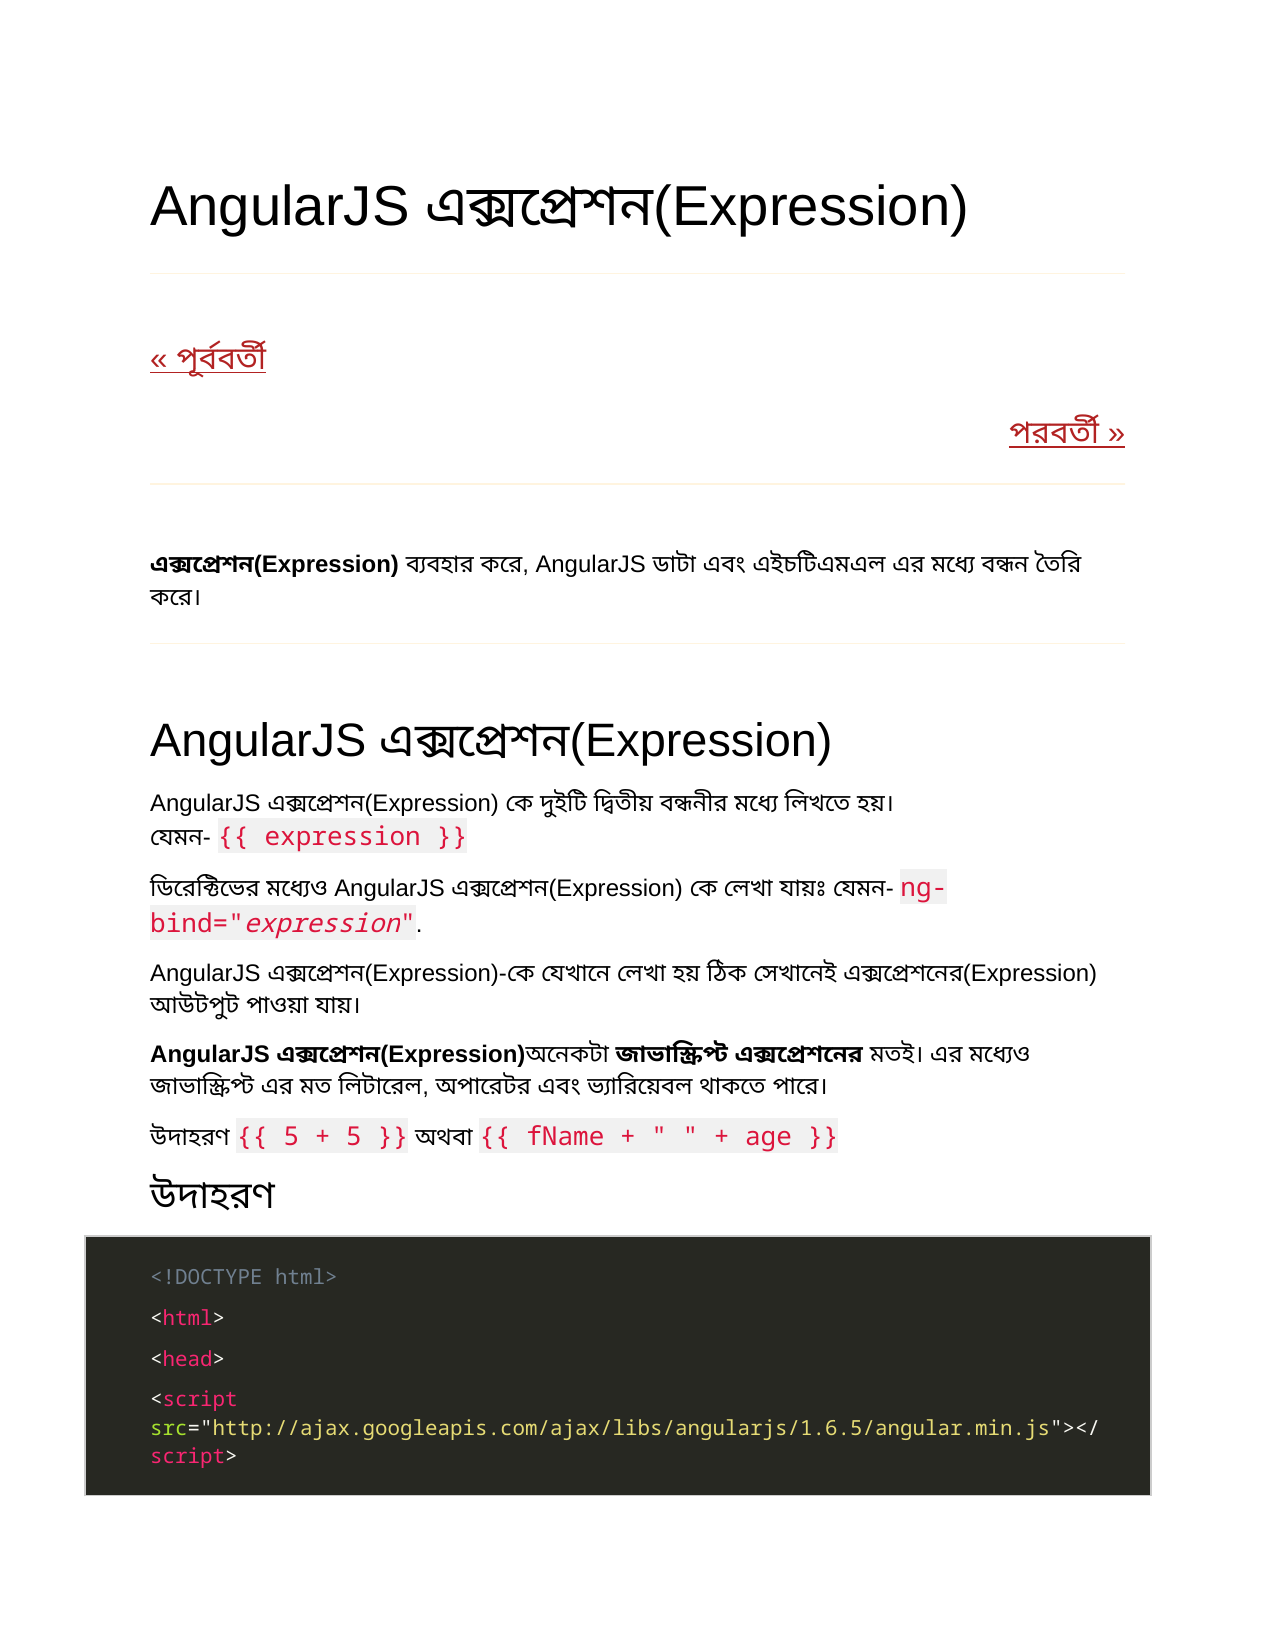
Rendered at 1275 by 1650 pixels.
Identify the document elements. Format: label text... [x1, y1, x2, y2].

text <html> [86, 1276, 1150, 1317]
text পরবর্তী » [150, 410, 1125, 453]
text <!DOCTYPE html> [86, 1237, 1150, 1276]
text <script src="http://ajax.googleapis.com/ajax/libs/angularjs/1.6.5/angular.min.js"></script> [86, 1358, 1150, 1495]
text <head> [86, 1317, 1150, 1358]
text AngularJS এক্সপ্রেশন(Expression) [150, 166, 1125, 242]
text AngularJS এক্সপ্রেশন(Expression)অনেকটা জাভাস্ক্রিপ্ট এক্সপ্রেশনের মতই। এর মধ্যেও জাভাস্ক্রিপ্ট এর মত লিটারেল, অপারেটর এবং ভ্যারিয়েবল থাকতে পারে। [150, 1037, 1125, 1102]
text উদাহরণ [150, 1168, 1125, 1219]
text AngularJS এক্সপ্রেশন(Expression) [150, 706, 1125, 770]
text উদাহরণ {{ 5 + 5 }} অথবা {{ fName + " " + age }} [150, 1117, 1125, 1153]
text « পূর্ববর্তী [150, 336, 1125, 379]
text এক্সপ্রেশন(Expression) ব্যবহার করে, AngularJS ডাটা এবং এইচটিএমএল এর মধ্যে বন্ধন তৈরি করে। [150, 547, 1125, 612]
text AngularJS এক্সপ্রেশন(Expression)-কে যেখানে লেখা হয় ঠিক সেখানেই এক্সপ্রেশনের(Expression) আউটপুট পাওয়া যায়। [150, 956, 1125, 1021]
text AngularJS এক্সপ্রেশন(Expression) কে দুইটি দ্বিতীয় বন্ধনীর মধ্যে লিখতে হয়। যেমন- {{ expression }} [150, 785, 1125, 853]
text ডিরেক্টিভের মধ্যেও AngularJS এক্সপ্রেশন(Expression) কে লেখা যায়ঃ যেমন- ng-bind="expression". [150, 869, 1125, 940]
